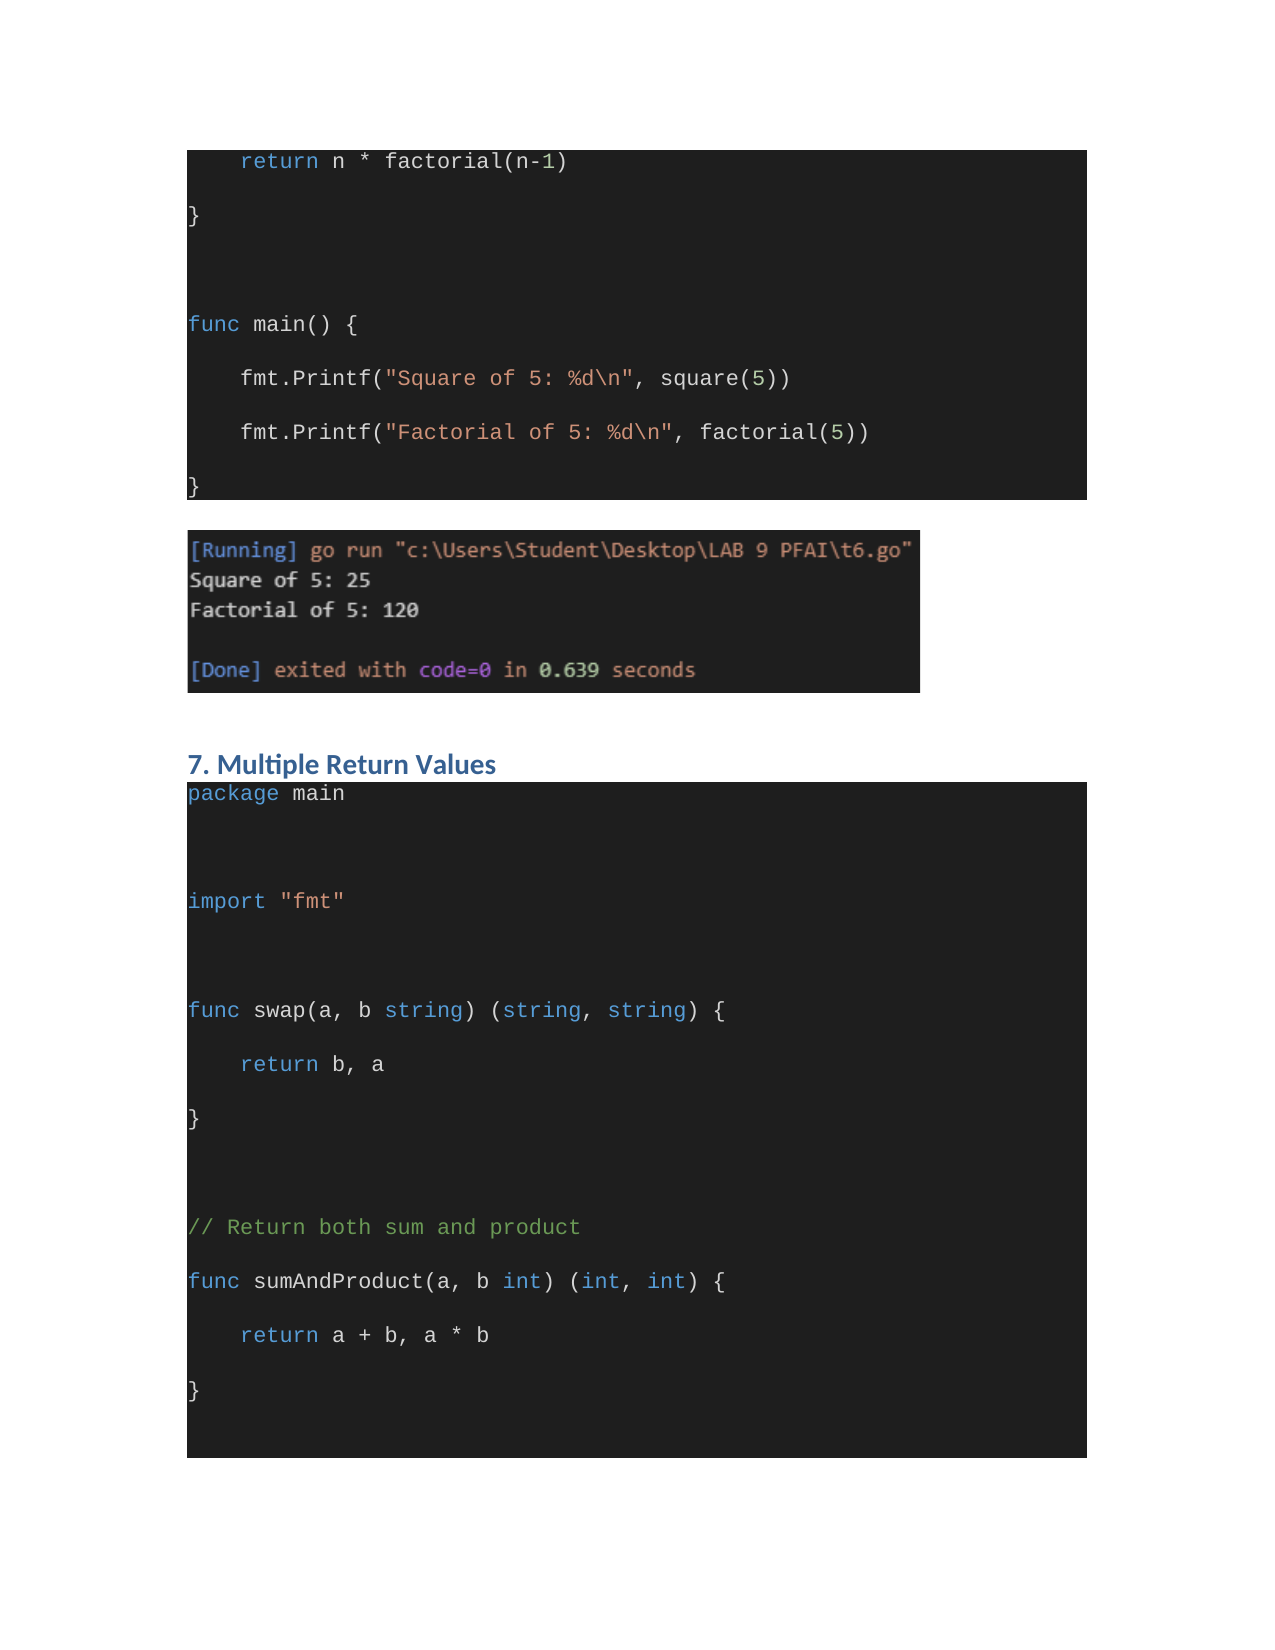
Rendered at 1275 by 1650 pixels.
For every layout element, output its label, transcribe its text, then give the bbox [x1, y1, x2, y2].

text } [187, 204, 1087, 229]
text // Return both sum and product [187, 1216, 1087, 1241]
text func swap(a, b string) (string, string) { [187, 999, 1087, 1024]
text } [187, 476, 1087, 500]
text return n * factorial(n-1) [187, 150, 1087, 175]
picture [187, 530, 921, 693]
text } [187, 1379, 1087, 1404]
text func main() { [187, 313, 1087, 338]
text } [187, 1107, 1087, 1132]
subtitle 7. Multiple Return Values [187, 746, 1087, 782]
text return a + b, a * b [187, 1324, 1087, 1349]
text return b, a [187, 1053, 1087, 1078]
text import "fmt" [187, 890, 1087, 915]
text fmt.Printf("Square of 5: %d\n", square(5)) [187, 367, 1087, 392]
text package main [187, 782, 1087, 807]
text fmt.Printf("Factorial of 5: %d\n", factorial(5)) [187, 421, 1087, 446]
text func sumAndProduct(a, b int) (int, int) { [187, 1270, 1087, 1295]
